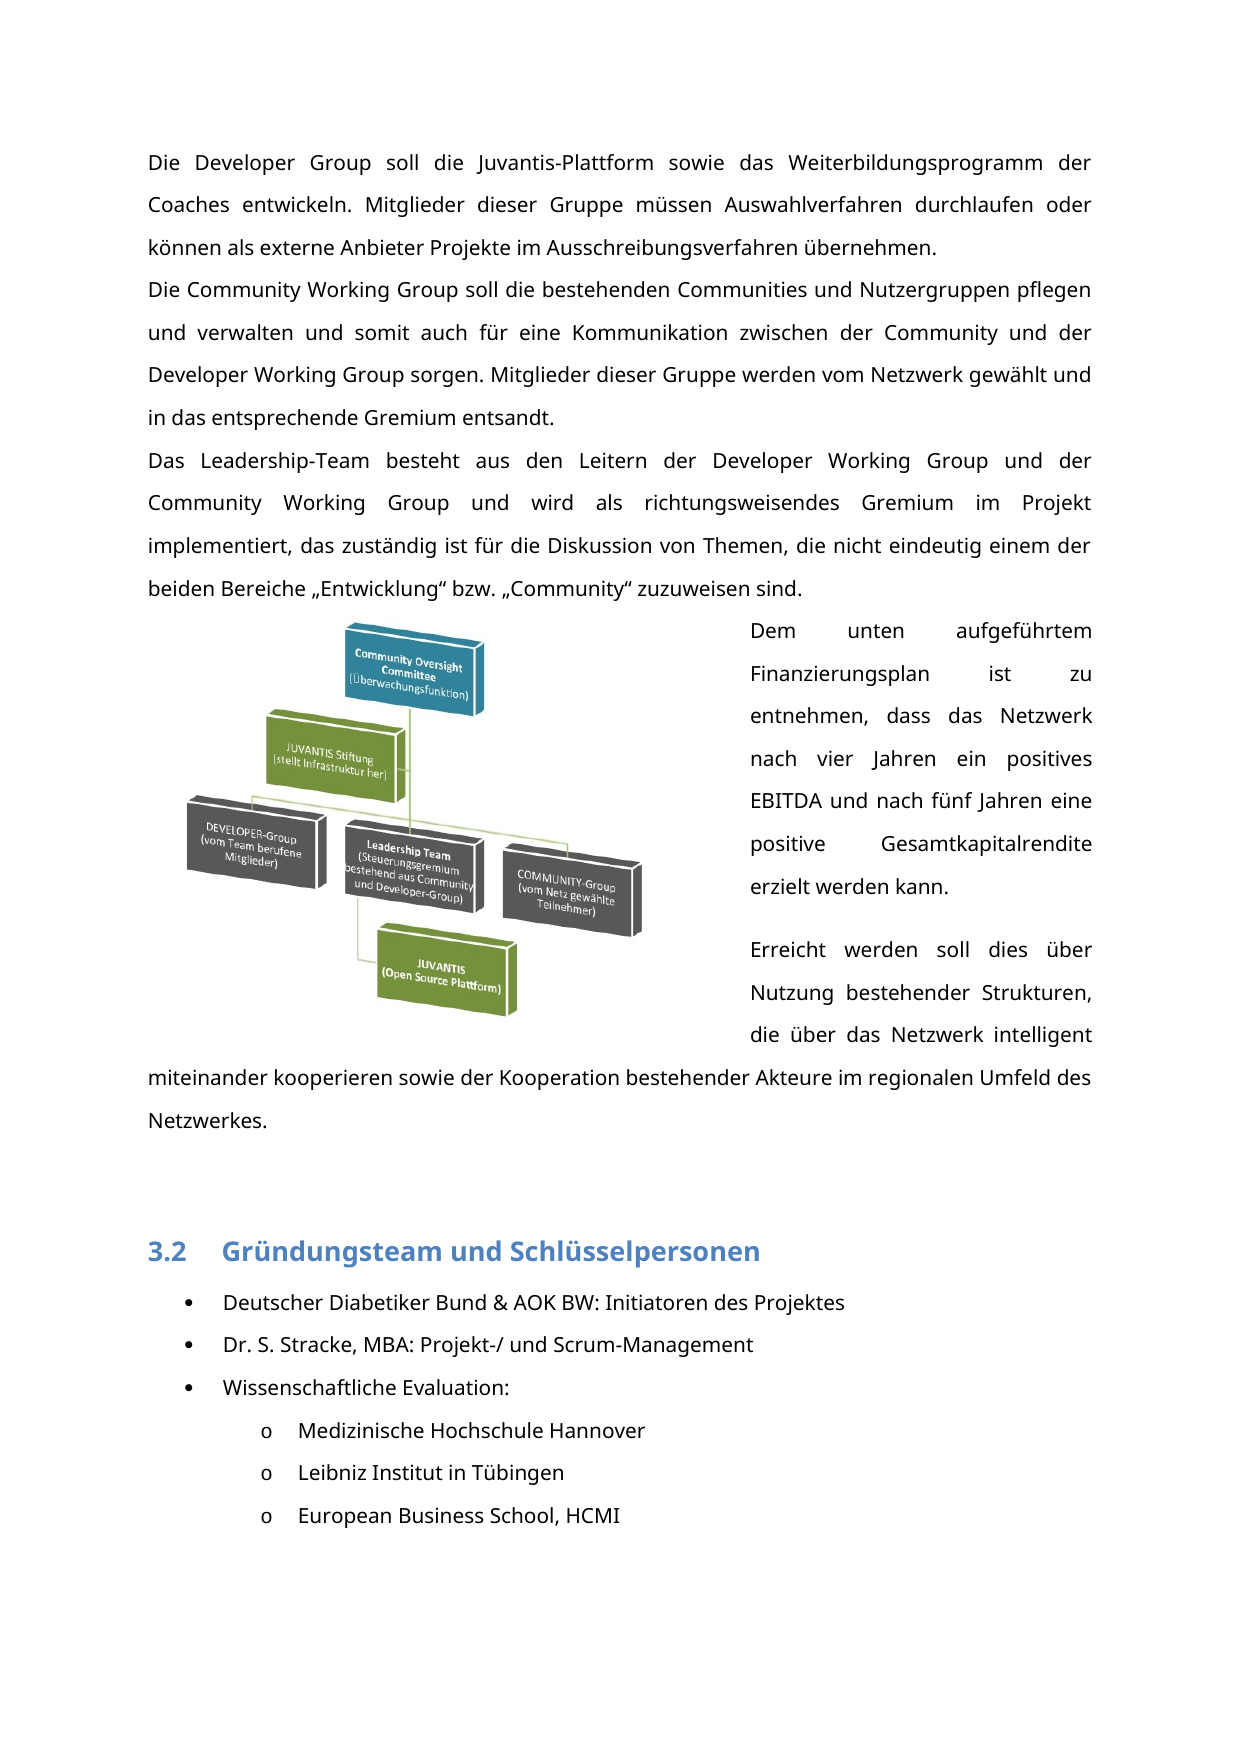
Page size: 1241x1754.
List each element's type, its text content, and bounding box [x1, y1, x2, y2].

list Leibniz Institut in Tübingen [260, 1458, 1093, 1487]
list Deutscher Diabetiker Bund & AOK BW: Initiatoren des Projektes [185, 1288, 1093, 1316]
subtitle 3.2 Gründungsteam und Schlüsselpersonen [148, 1233, 1093, 1269]
text Erreicht werden soll dies über Nutzung bestehender Strukturen, die über das Netzwerk intelligent miteinander kooperieren sowie der Kooperation bestehender Akteure im regionalen Umfeld des Netzwerkes. [148, 935, 1093, 1134]
picture [147, 616, 730, 1051]
list European Business School, HCMI [260, 1501, 1093, 1530]
list Medizinische Hochschule Hannover [260, 1416, 1093, 1444]
text Das Leadership-Team besteht aus den Leitern der Developer Working Group und der Community Working Group und wird als richtungsweisendes Gremium im Projekt implementiert, das zuständig ist für die Diskussion von Themen, die nicht eindeutig einem der beiden Bereiche „Entwicklung“ bzw. „Community“ zuzuweisen sind. [148, 446, 1093, 602]
list Wissenschaftliche Evaluation: [185, 1373, 1093, 1402]
text Dem unten aufgeführtem Finanzierungsplan ist zu entnehmen, dass das Netzwerk nach vier Jahren ein positives EBITDA und nach fünf Jahren eine positive Gesamtkapitalrendite erzielt werden kann. [730, 616, 1093, 900]
list Dr. S. Stracke, MBA: Projekt-/ und Scrum-Management [185, 1331, 1093, 1359]
